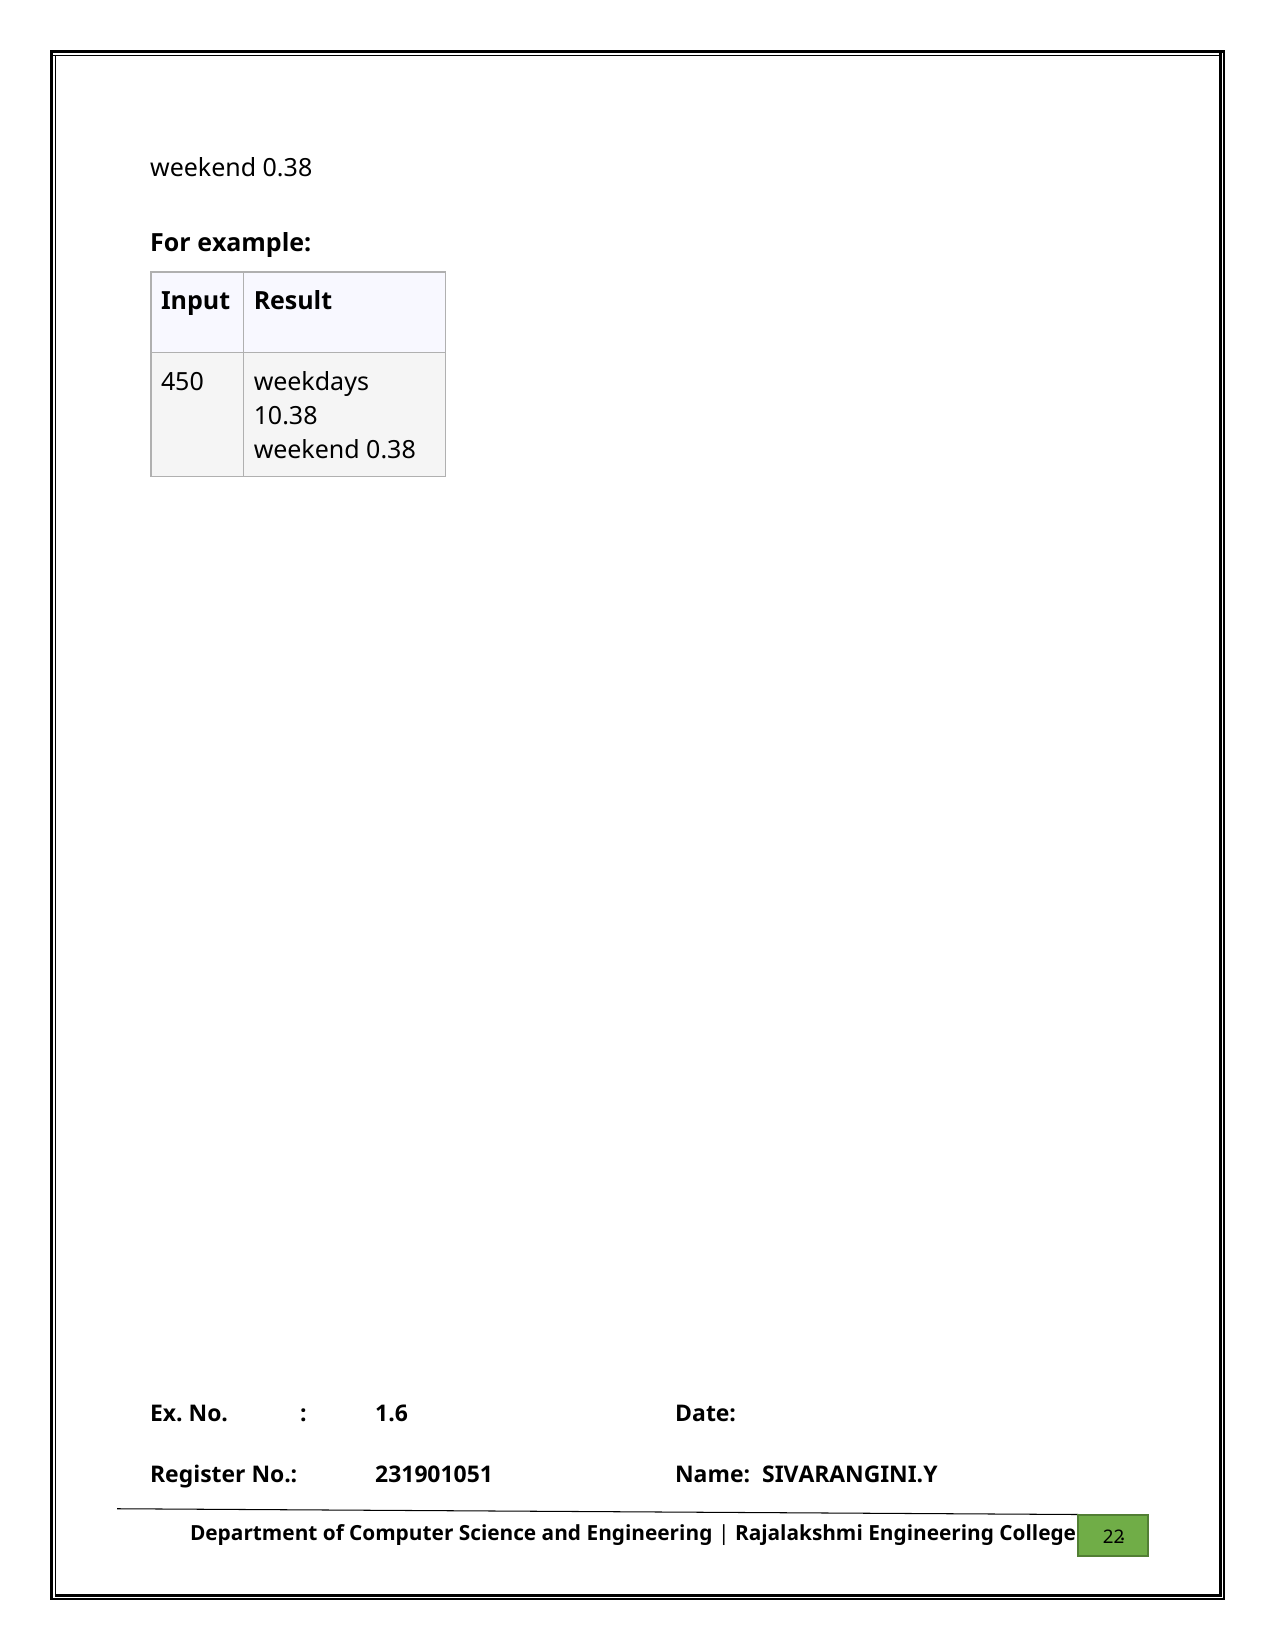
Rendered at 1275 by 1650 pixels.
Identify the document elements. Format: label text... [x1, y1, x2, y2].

text weekend 0.38 [150, 150, 1125, 212]
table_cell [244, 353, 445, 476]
text Ex. No. : 1.6 Date: [150, 1397, 1125, 1428]
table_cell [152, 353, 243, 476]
text For example: [150, 224, 1125, 259]
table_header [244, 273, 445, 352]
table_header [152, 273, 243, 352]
text Register No.: 231901051 Name: SIVARANGINI.Y [150, 1457, 1125, 1489]
